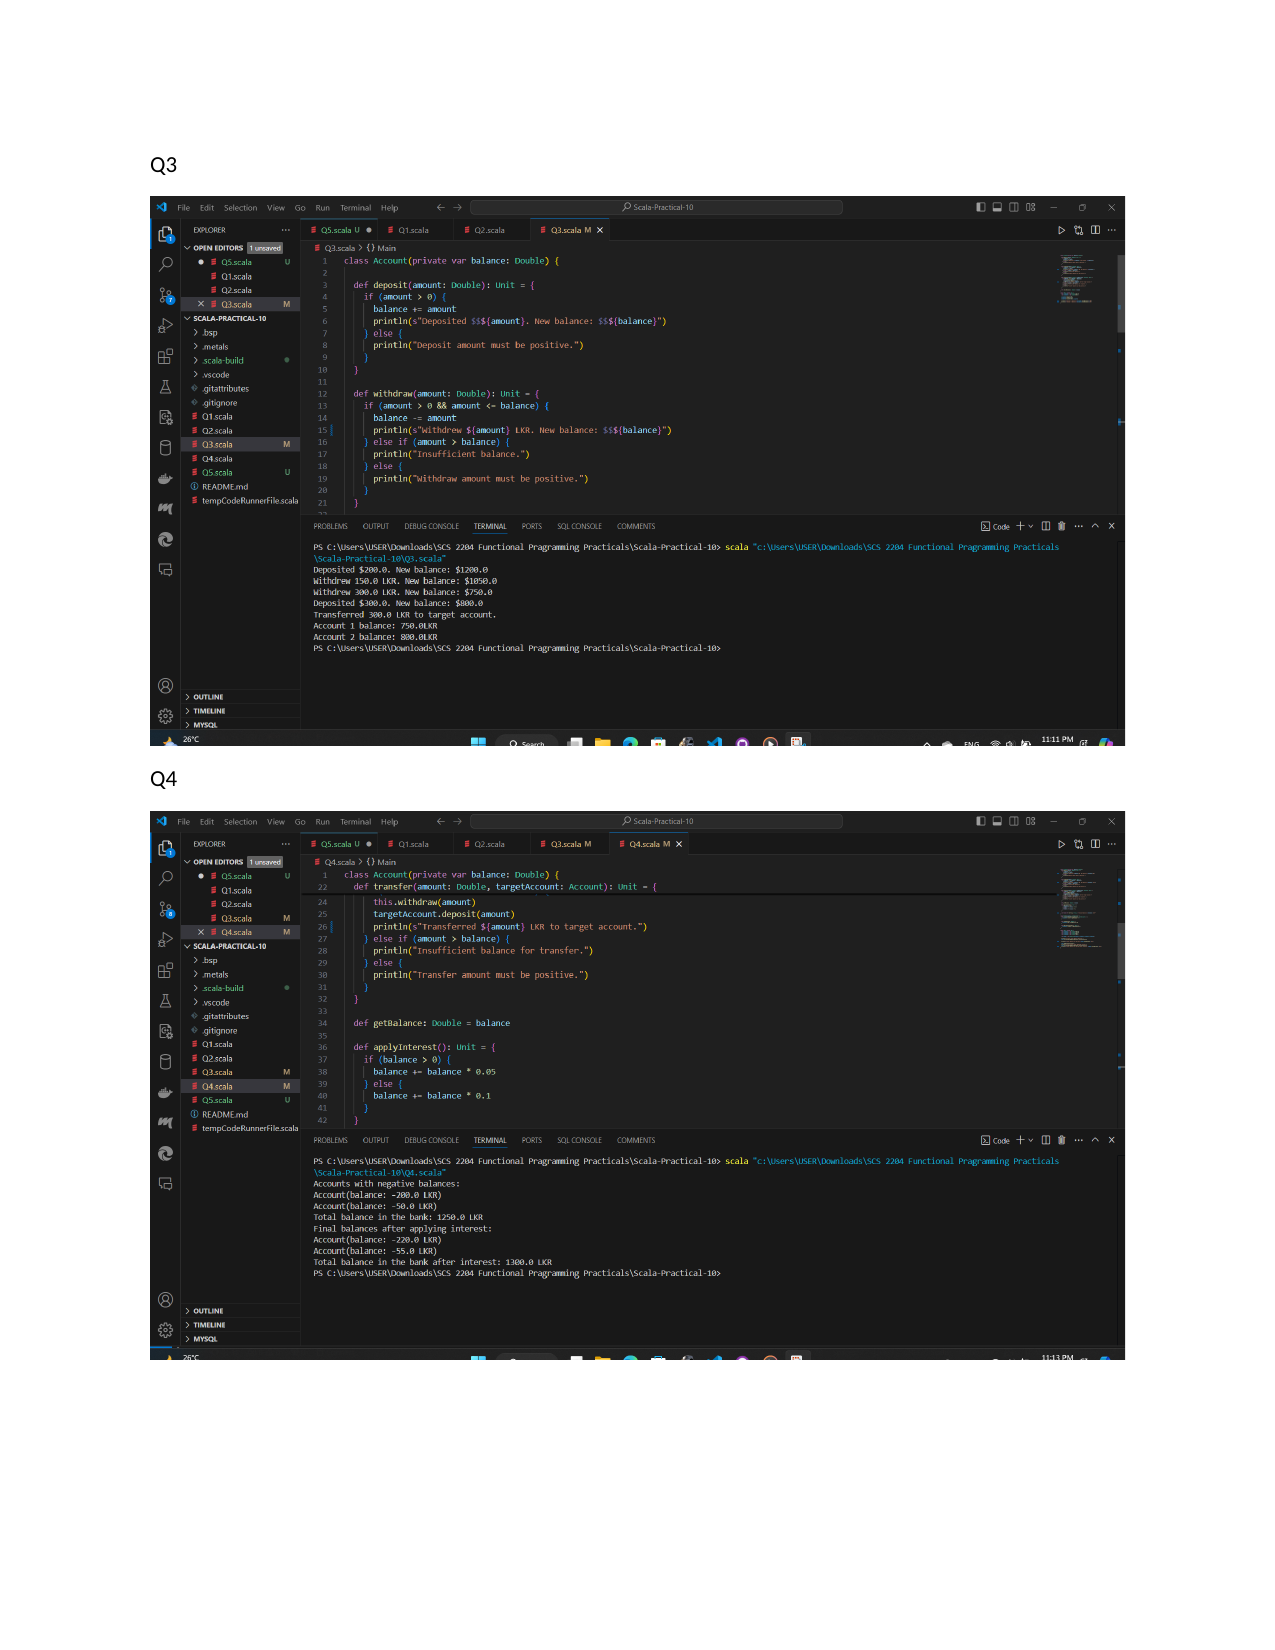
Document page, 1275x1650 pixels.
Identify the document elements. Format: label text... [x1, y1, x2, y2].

picture [150, 196, 1125, 746]
text Q4 [150, 764, 1125, 792]
text Q3 [150, 150, 1125, 178]
picture [150, 811, 1125, 1360]
